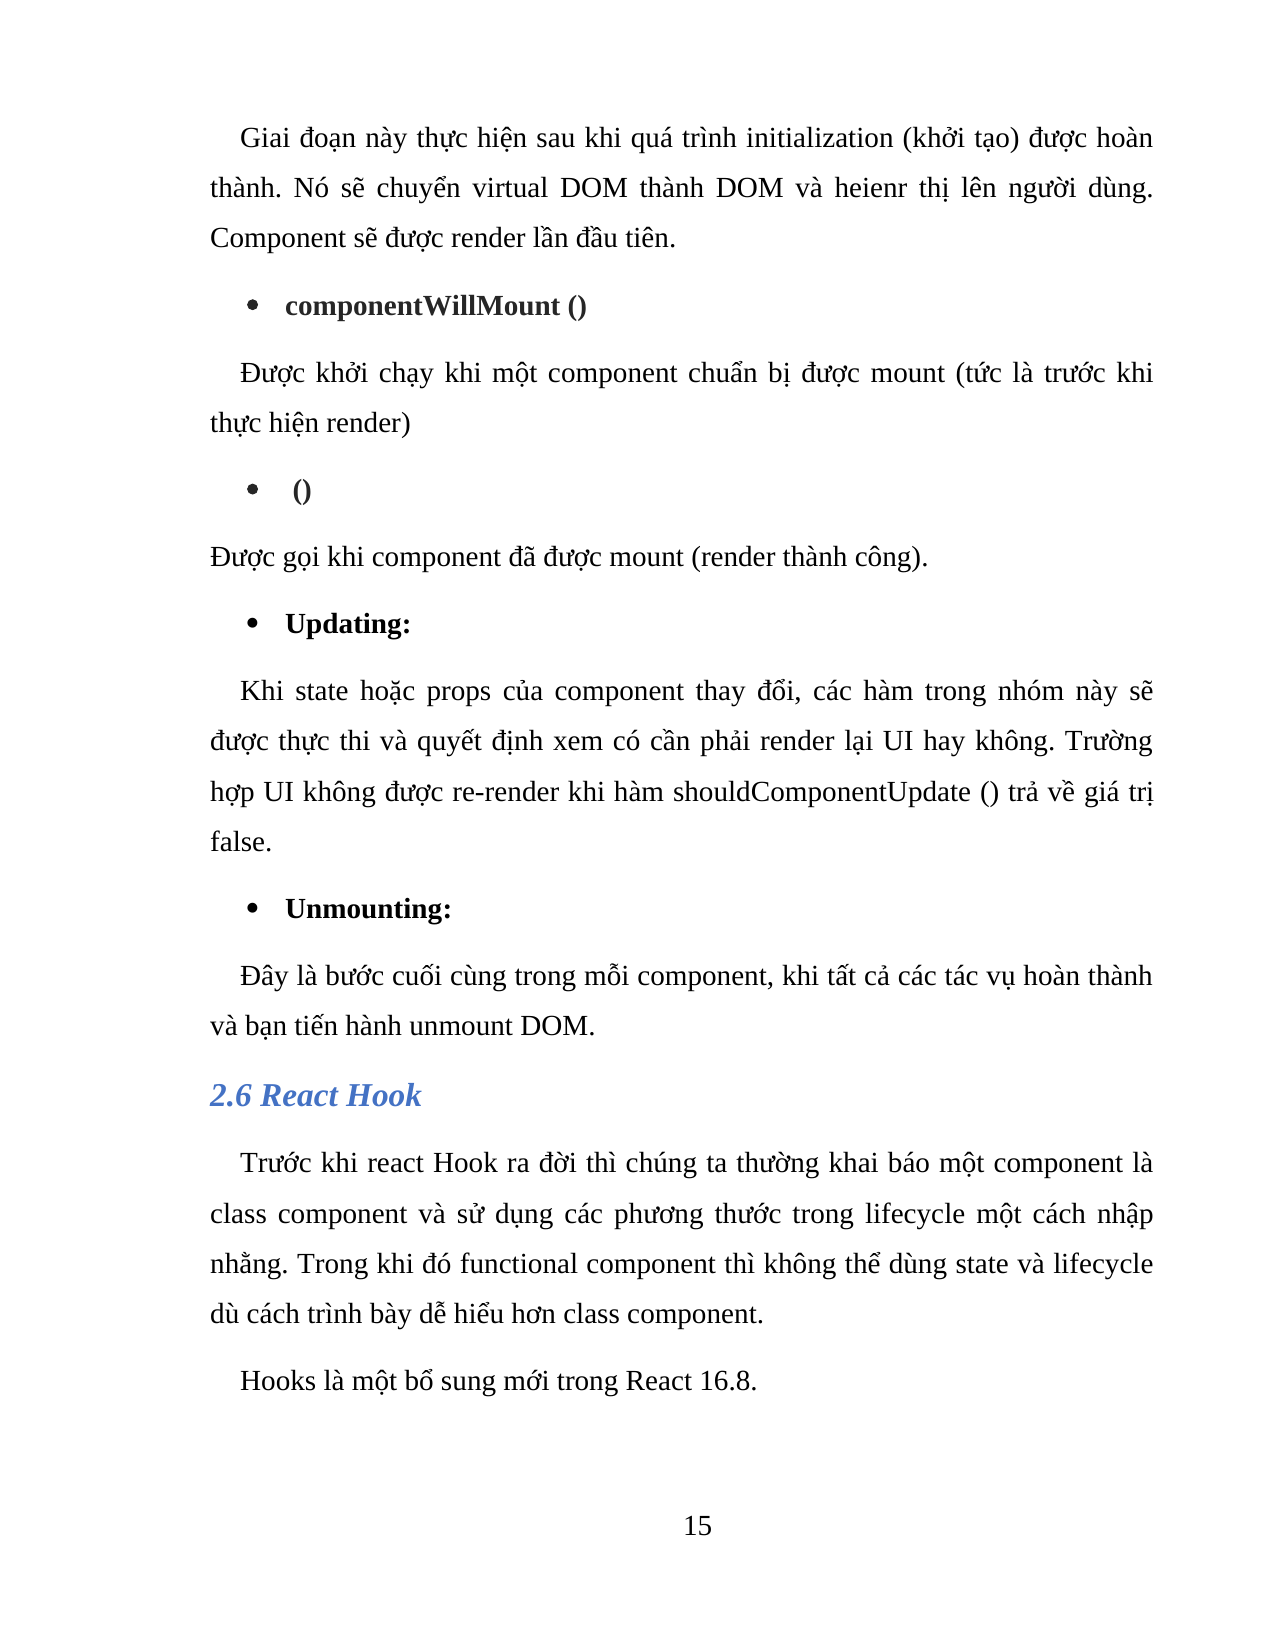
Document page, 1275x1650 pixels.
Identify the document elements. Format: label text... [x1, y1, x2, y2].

text Hooks là một bổ sung mới trong React 16.8. [210, 1363, 1155, 1397]
list componentWillMount () [247, 288, 1155, 321]
list Updating: [247, 606, 1155, 640]
text Đây là bước cuối cùng trong mỗi component, khi tất cả các tác vụ hoàn thành và bạn tiến hành unmount DOM. [210, 958, 1155, 1042]
list () [247, 472, 1155, 506]
text Giai đoạn này thực hiện sau khi quá trình initialization (khởi tạo) được hoàn thành. Nó sẽ chuyển virtual DOM thành DOM và heienr thị lên người dùng. Component sẽ được render lần đầu tiên. [210, 120, 1155, 254]
text Được gọi khi component đã được mount (render thành công). [210, 539, 1155, 573]
text Khi state hoặc props của component thay đổi, các hàm trong nhóm này sẽ được thực thi và quyết định xem có cần phải render lại UI hay không. Trường hợp UI không được re-render khi hàm shouldComponentUpdate () trả về giá trị false. [210, 673, 1155, 858]
subtitle React Hook [210, 1075, 1155, 1114]
text Được khởi chạy khi một component chuẩn bị được mount (tức là trước khi thực hiện render) [210, 355, 1155, 438]
list Unmounting: [247, 891, 1155, 925]
text Trước khi react Hook ra đời thì chúng ta thường khai báo một component là class component và sử dụng các phương thước trong lifecycle một cách nhập nhằng. Trong khi đó functional component thì không thể dùng state và lifecycle dù cách trình bày dễ hiểu hơn class component. [210, 1145, 1155, 1330]
